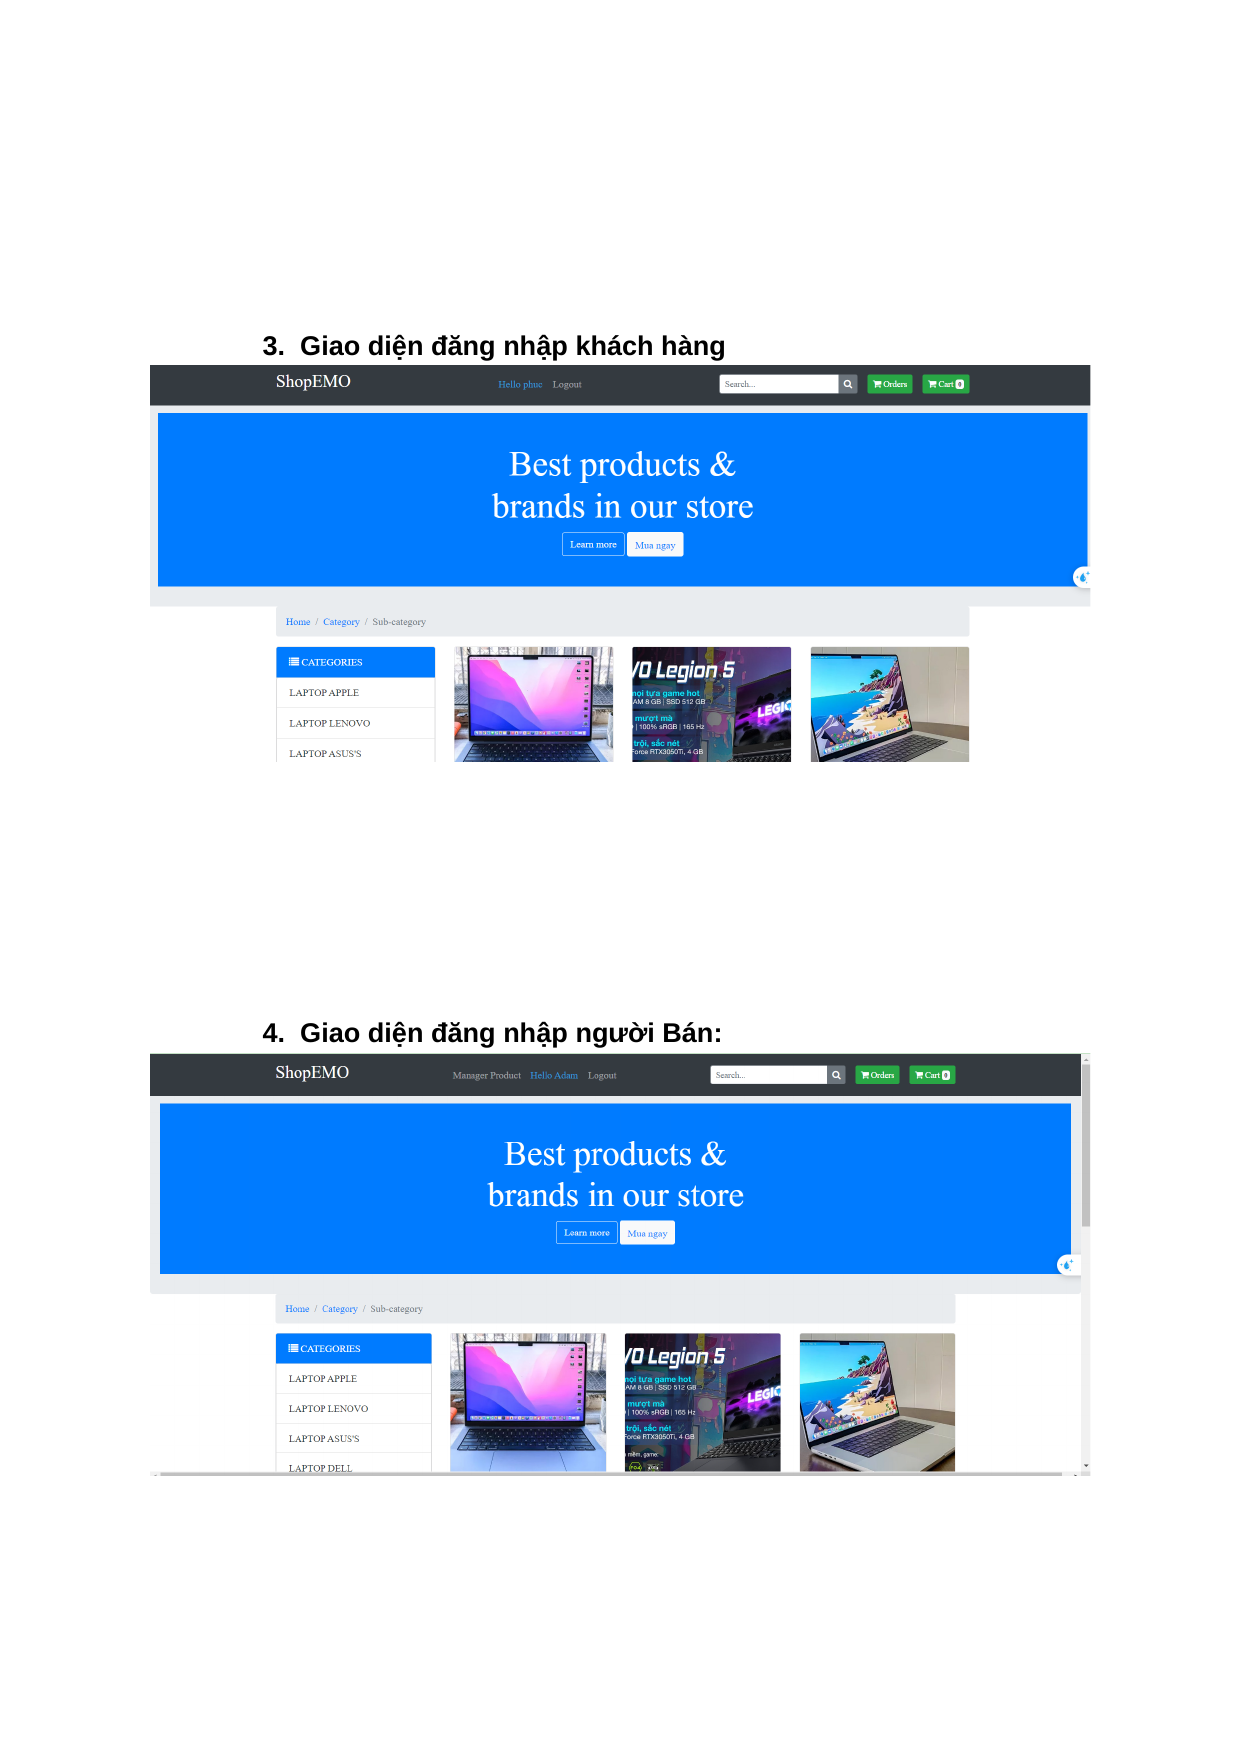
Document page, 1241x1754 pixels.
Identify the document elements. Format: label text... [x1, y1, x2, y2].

picture [150, 1053, 1091, 1476]
list Giao diện đăng nhập người Bán: [262, 1017, 1090, 1048]
list Giao diện đăng nhập khách hàng [262, 330, 1090, 361]
picture [150, 365, 1091, 762]
